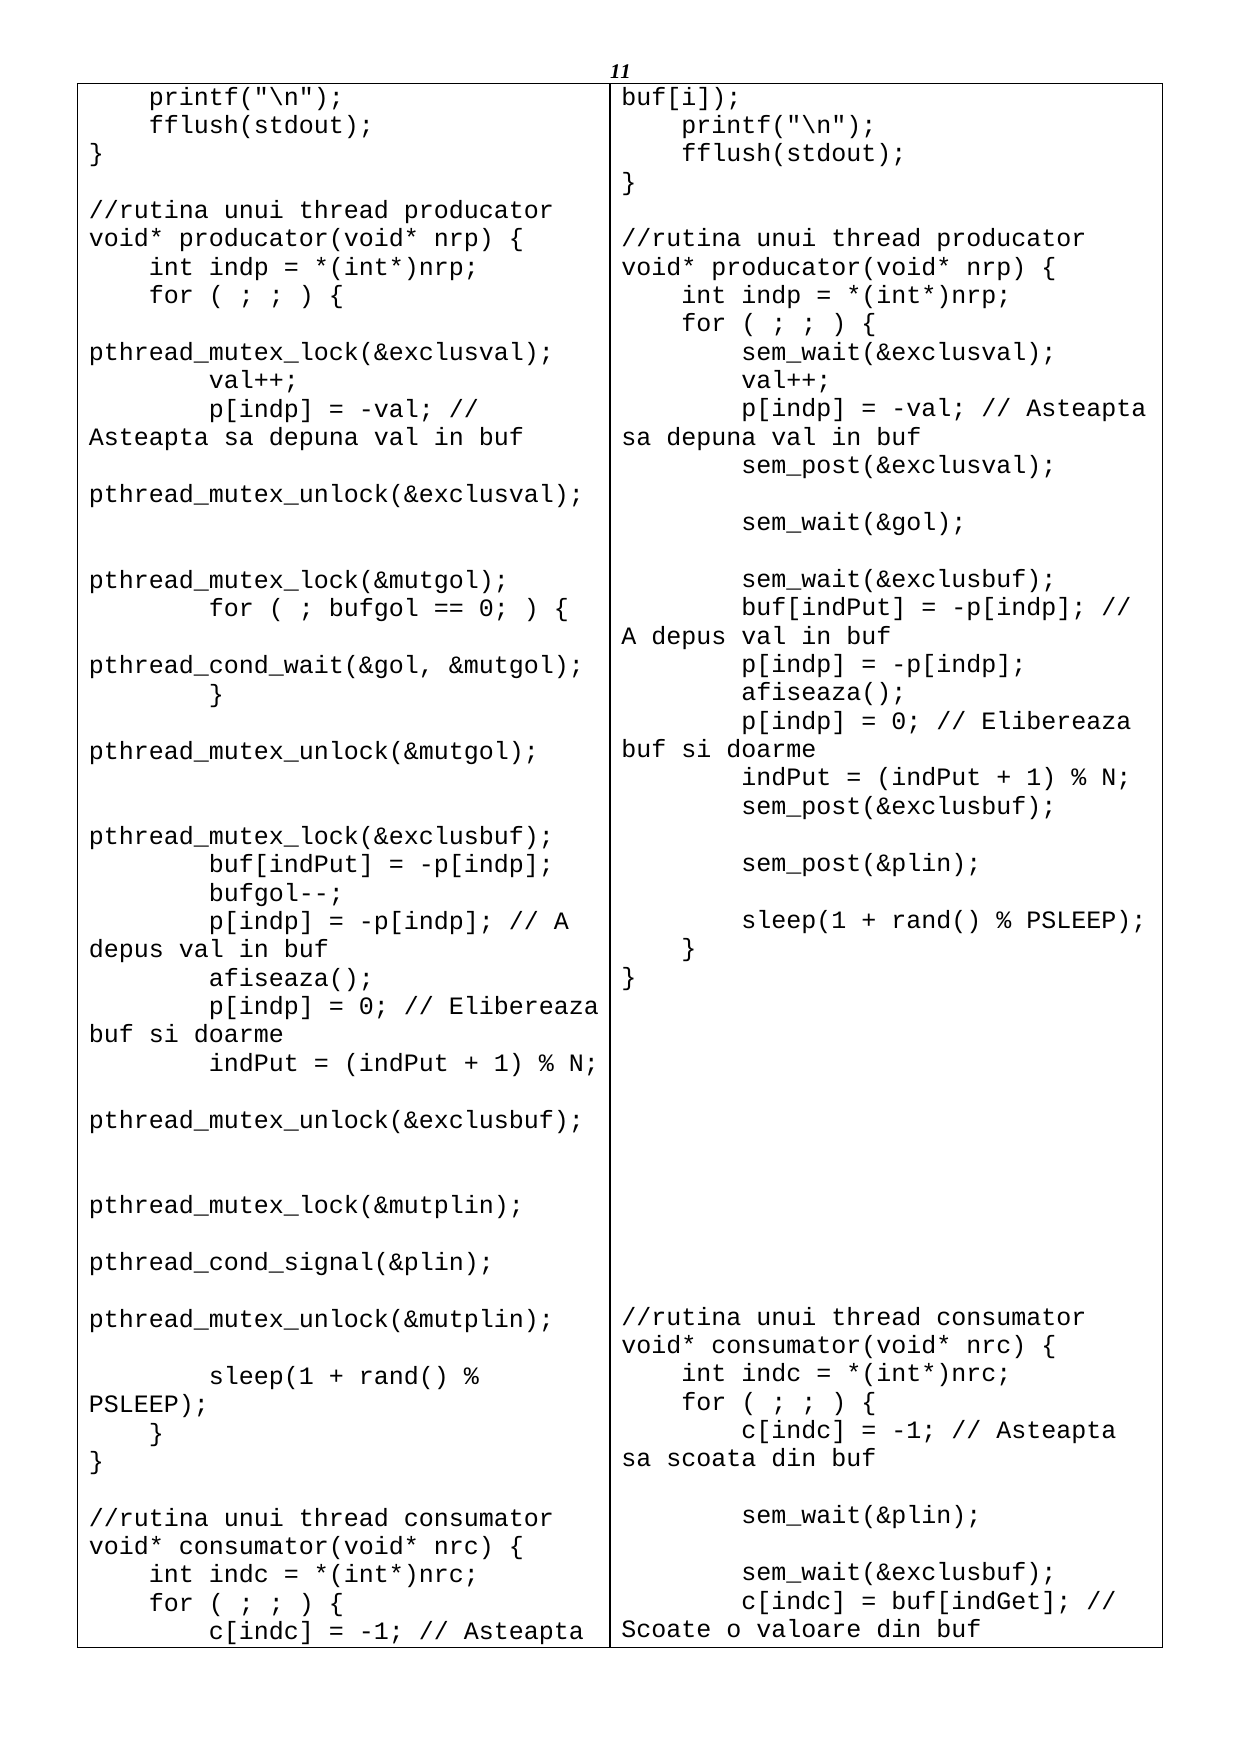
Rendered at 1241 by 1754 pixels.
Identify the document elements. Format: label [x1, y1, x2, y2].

table_cell [611, 84, 1162, 1647]
table_cell [78, 84, 609, 1647]
